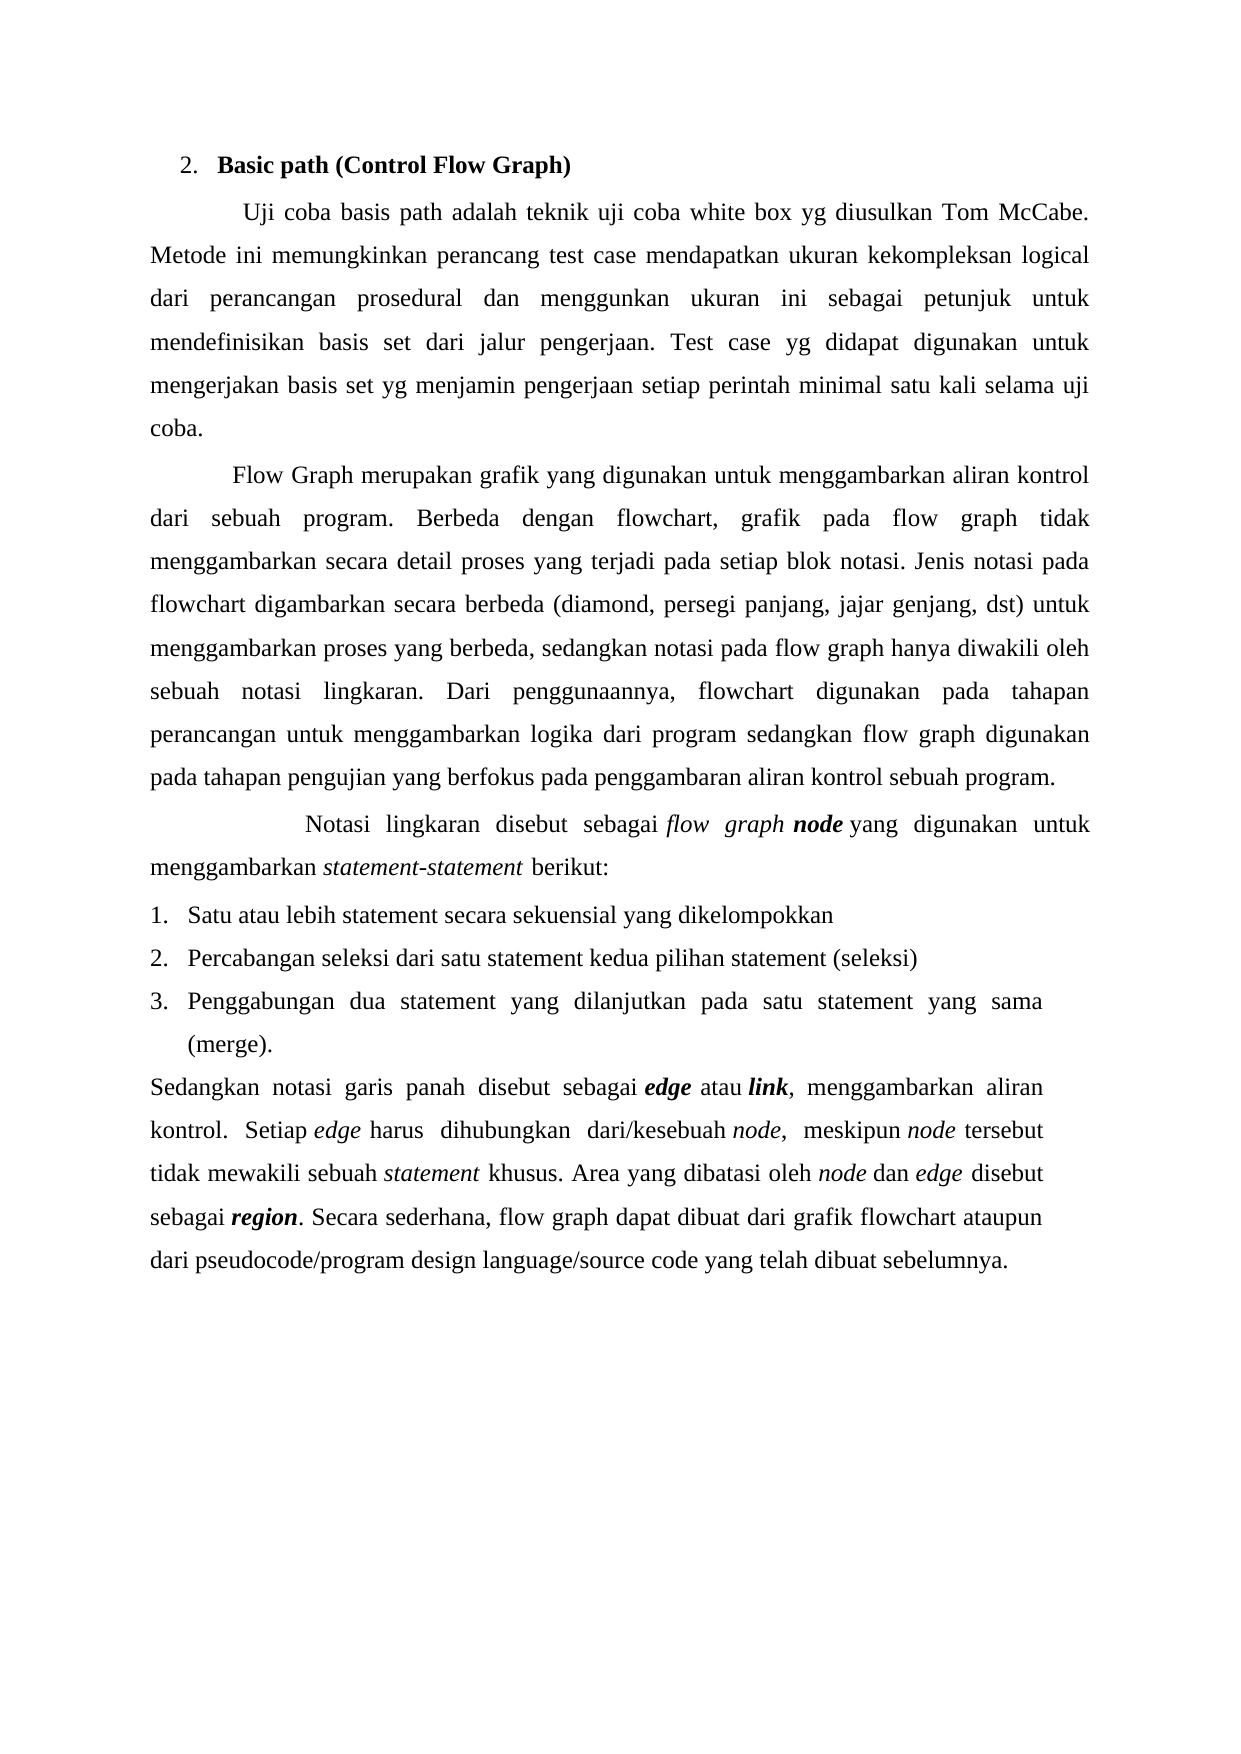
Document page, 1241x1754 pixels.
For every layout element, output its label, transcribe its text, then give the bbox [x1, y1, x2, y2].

text Uji coba basis path adalah teknik uji coba white box yg diusulkan Tom McCabe. Metode ini memungkinkan perancang test case mendapatkan ukuran kekompleksan logical dari perancangan prosedural dan menggunkan ukuran ini sebagai petunjuk untuk mendefinisikan basis set dari jalur pengerjaan. Test case yg didapat digunakan untuk mengerjakan basis set yg menjamin pengerjaan setiap perintah minimal satu kali selama uji coba. [150, 197, 1090, 442]
text Notasi lingkaran disebut sebagai flow graph node yang digunakan untuk menggambarkan statement-statement berikut: [150, 809, 1090, 881]
list Penggabungan dua statement yang dilanjutkan pada satu statement yang sama (merge). [150, 986, 1043, 1058]
text Flow Graph merupakan grafik yang digunakan untuk menggambarkan aliran kontrol dari sebuah program. Berbeda dengan flowchart, grafik pada flow graph tidak menggambarkan secara detail proses yang terjadi pada setiap blok notasi. Jenis notasi pada flowchart digambarkan secara berbeda (diamond, persegi panjang, jajar genjang, dst) untuk menggambarkan proses yang berbeda, sedangkan notasi pada flow graph hanya diwakili oleh sebuah notasi lingkaran. Dari penggunaannya, flowchart digunakan pada tahapan perancangan untuk menggambarkan logika dari program sedangkan flow graph digunakan pada tahapan pengujian yang berfokus pada penggambaran aliran kontrol sebuah program. [150, 460, 1090, 791]
list Satu atau lebih statement secara sekuensial yang dikelompokkan [150, 900, 1043, 928]
text Sedangkan notasi garis panah disebut sebagai edge atau link, menggambarkan aliran kontrol. Setiap edge harus dihubungkan dari/kesebuah node, meskipun node tersebut tidak mewakili sebuah statement khusus. Area yang dibatasi oleh node dan edge disebut sebagai region. Secara sederhana, flow graph dapat dibuat dari grafik flowchart ataupun dari pseudocode/program design language/source code yang telah dibuat sebelumnya. [150, 1072, 1043, 1273]
list Percabangan seleksi dari satu statement kedua pilihan statement (seleksi) [150, 943, 1043, 972]
list Basic path (Control Flow Graph) [179, 150, 1090, 179]
